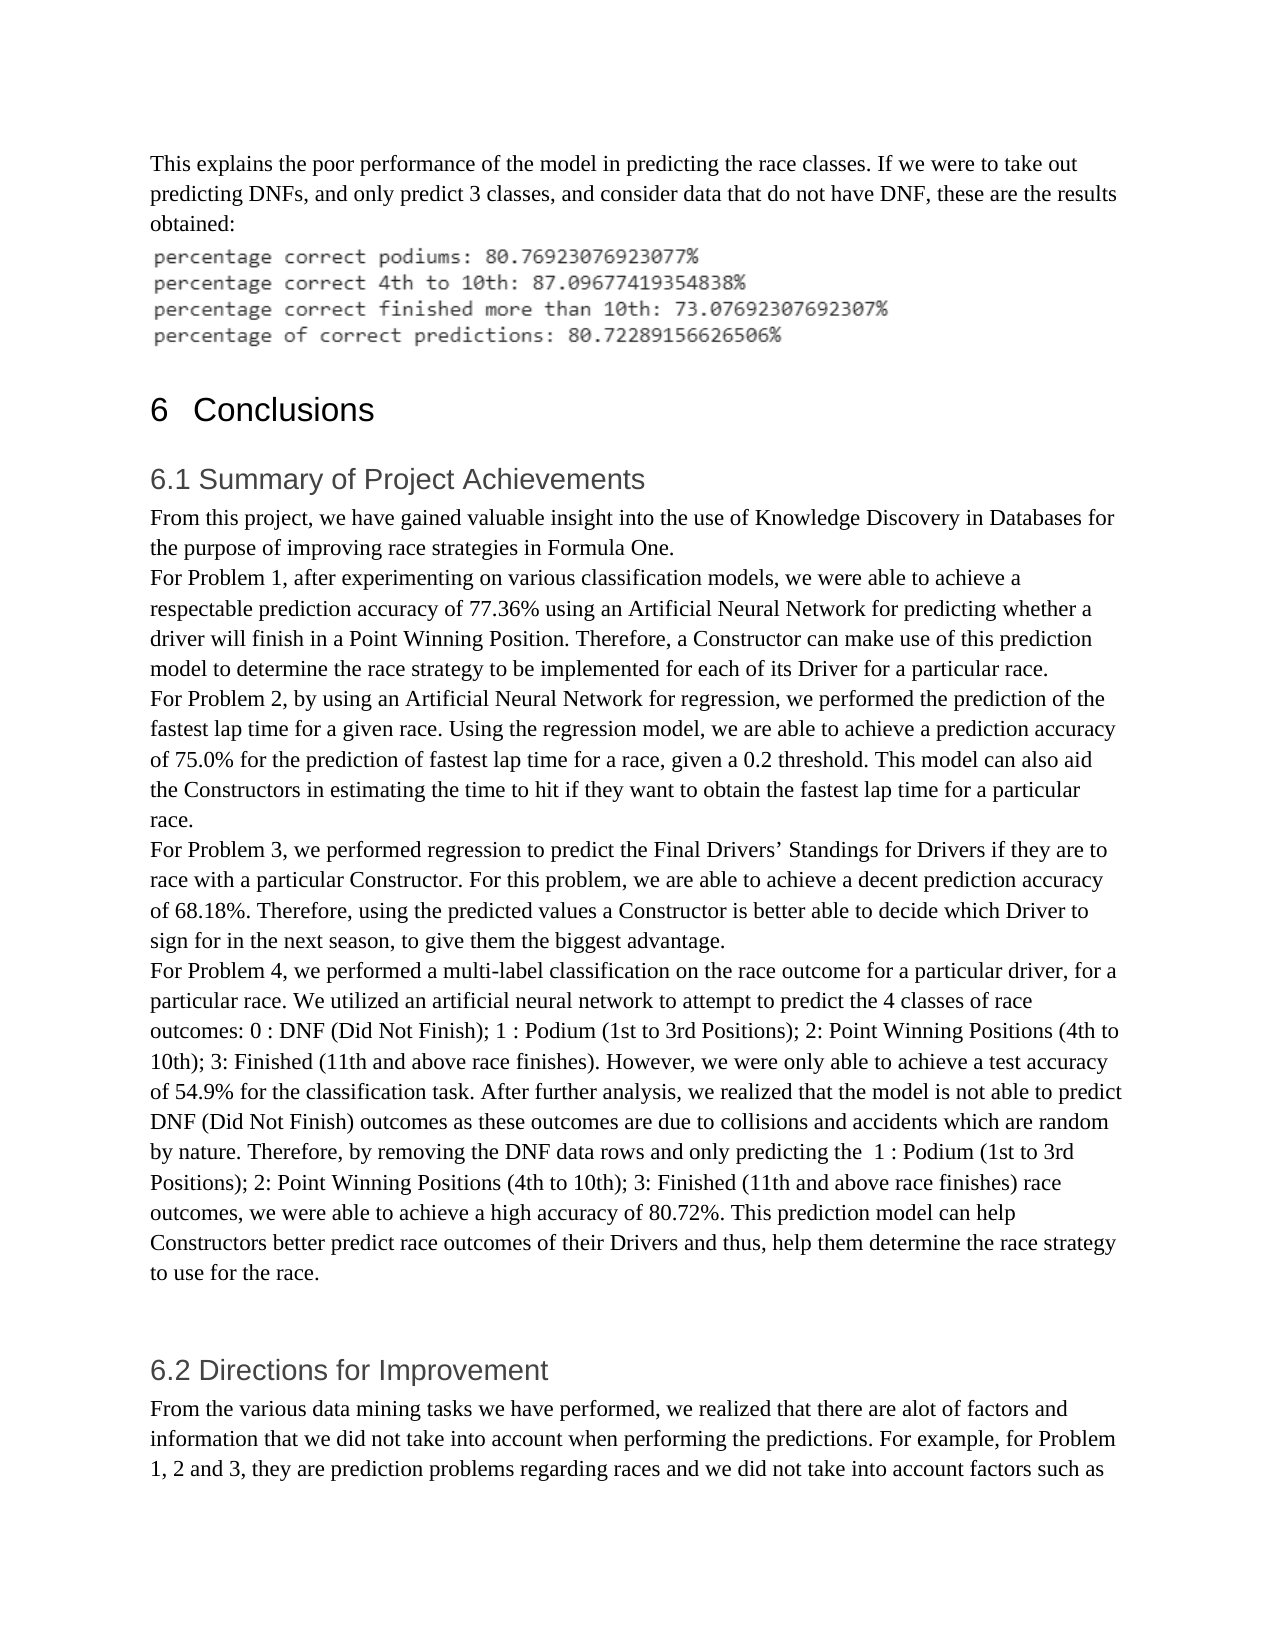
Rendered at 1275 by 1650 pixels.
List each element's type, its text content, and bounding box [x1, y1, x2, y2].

subtitle 6 Conclusions [150, 390, 1125, 429]
text From this project, we have gained valuable insight into the use of Knowledge Discovery in Databases for the purpose of improving race strategies in Formula One. [150, 504, 1125, 561]
text For Problem 1, after experimenting on various classification models, we were able to achieve a respectable prediction accuracy of 77.36% using an Artificial Neural Network for predicting whether a driver will finish in a Point Winning Position. Therefore, a Constructor can make use of this prediction model to determine the race strategy to be implemented for each of its Driver for a particular race. [150, 564, 1125, 681]
text This explains the poor performance of the model in predicting the race classes. If we were to take out predicting DNFs, and only predict 3 classes, and consider data that do not have DNF, these are the results obtained: [150, 150, 1125, 237]
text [150, 1395, 1125, 1482]
text For Problem 4, we performed a multi-label classification on the race outcome for a particular driver, for a particular race. We utilized an artificial neural network to attempt to predict the 4 classes of race outcomes: 0 : DNF (Did Not Finish); 1 : Podium (1st to 3rd Positions); 2: Point Winning Positions (4th to 10th); 3: Finished (11th and above race finishes). However, we were only able to achieve a test accuracy of 54.9% for the classification task. After further analysis, we realized that the model is not able to predict DNF (Did Not Finish) outcomes as these outcomes are due to collisions and accidents which are random by nature. Therefore, by removing the DNF data rows and only predicting the 1 : Podium (1st to 3rd Positions); 2: Point Winning Positions (4th to 10th); 3: Finished (11th and above race finishes) race outcomes, we were able to achieve a high accuracy of 80.72%. This prediction model can help Constructors better predict race outcomes of their Drivers and thus, help them determine the race strategy to use for the race. [150, 957, 1125, 1286]
subtitle 6.2 Directions for Improvement [150, 1353, 1125, 1386]
text For Problem 2, by using an Artificial Neural Network for regression, we performed the prediction of the fastest lap time for a given race. Using the regression model, we are able to achieve a prediction accuracy of 75.0% for the prediction of fastest lap time for a race, given a 0.2 threshold. This model can also aid the Constructors in estimating the time to hit if they want to obtain the fastest lap time for a particular race. [150, 685, 1125, 832]
text For Problem 3, we performed regression to predict the Final Drivers’ Standings for Drivers if they are to race with a particular Constructor. For this problem, we are able to achieve a decent prediction accuracy of 68.18%. Therefore, using the predicted values a Constructor is better able to decide which Driver to sign for in the next season, to give them the biggest advantage. [150, 836, 1125, 953]
picture [150, 240, 1125, 349]
subtitle 6.1 Summary of Project Achievements [150, 462, 1125, 496]
